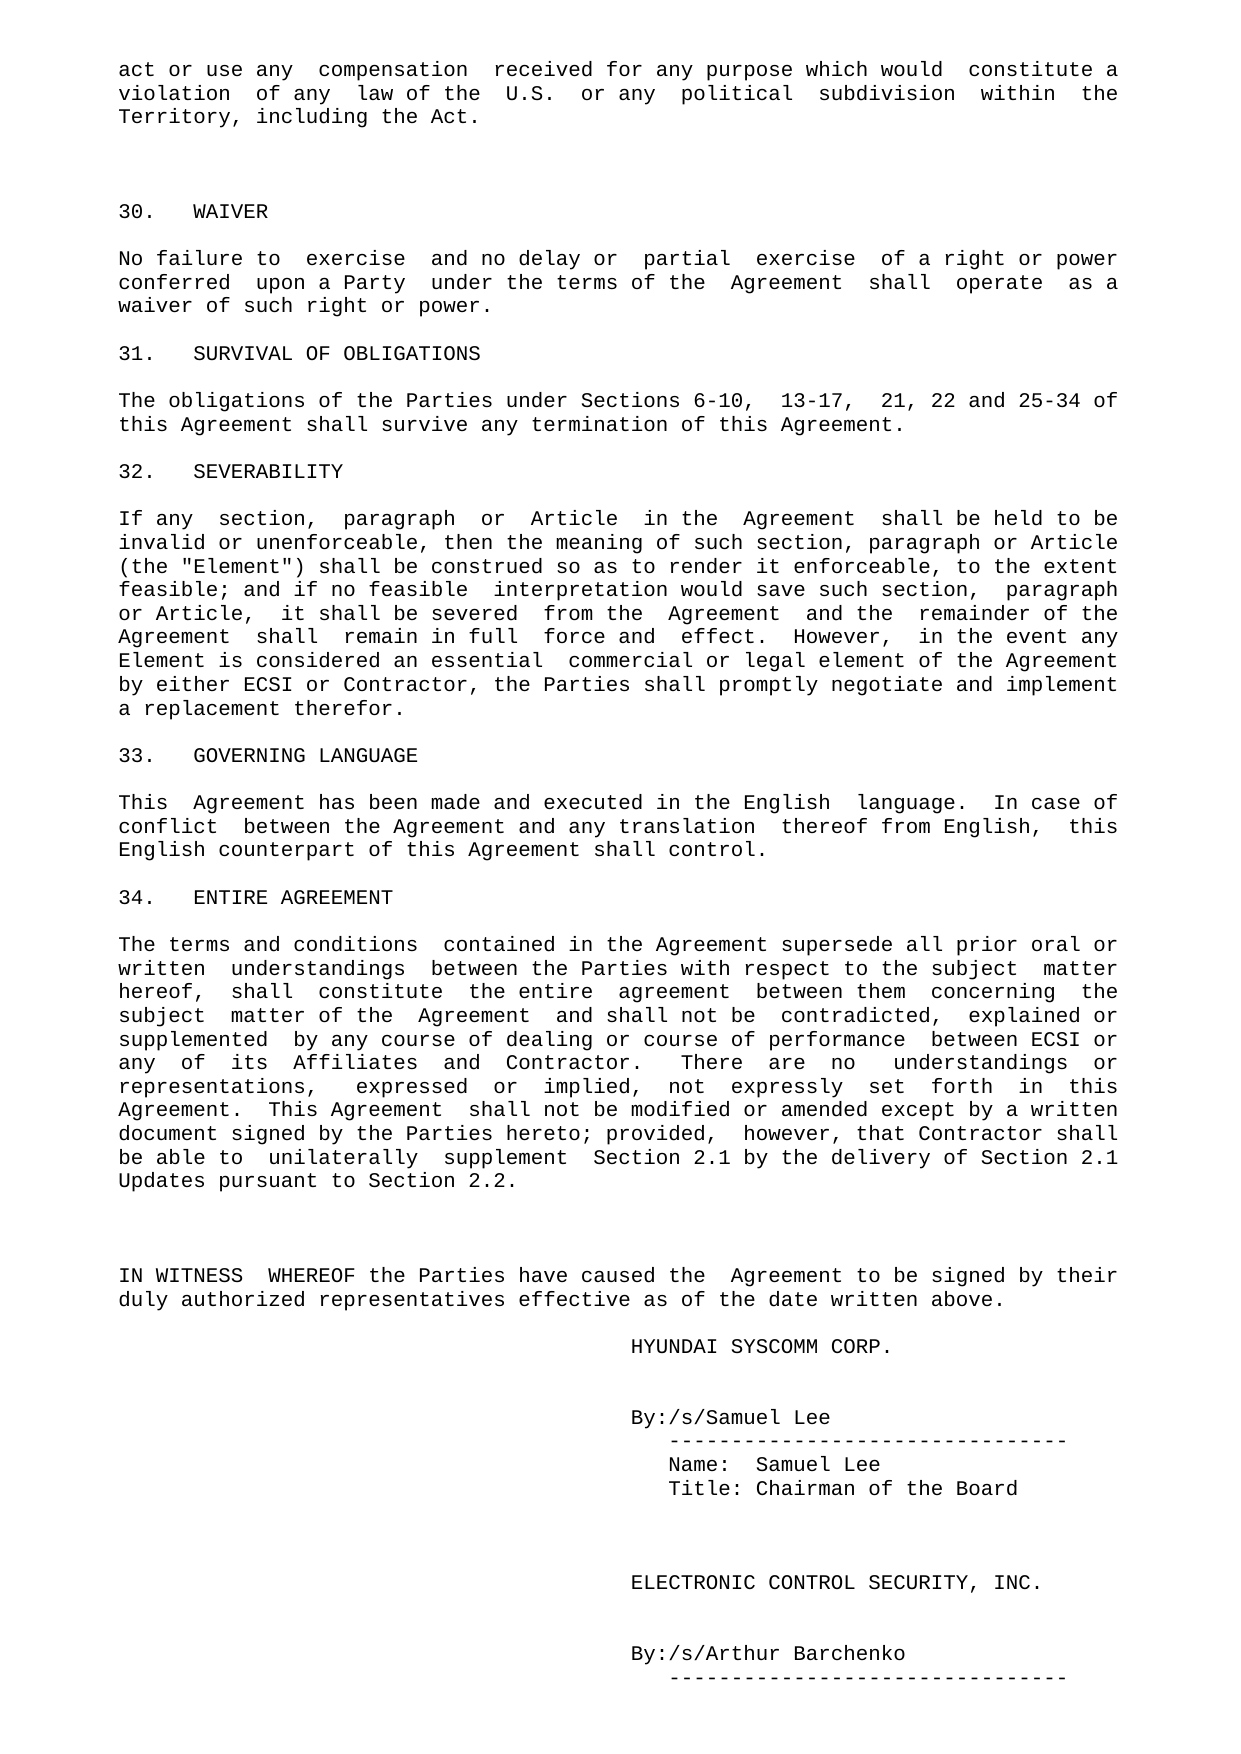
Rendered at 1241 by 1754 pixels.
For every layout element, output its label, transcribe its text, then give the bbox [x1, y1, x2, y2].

text Agreement. This Agreement shall not be modified or amended except by a written [118, 1099, 1181, 1123]
text ELECTRONIC CONTROL SECURITY, INC. [118, 1572, 1181, 1596]
text This Agreement has been made and executed in the English language. In case of [118, 792, 1181, 816]
text 33. GOVERNING LANGUAGE [118, 745, 1181, 768]
text The obligations of the Parties under Sections 6-10, 13-17, 21, 22 and 25-34 of [118, 390, 1181, 414]
text written understandings between the Parties with respect to the subject matter [118, 958, 1181, 981]
text -------------------------------- [118, 1667, 1181, 1691]
text this Agreement shall survive any termination of this Agreement. [118, 414, 1181, 437]
text No failure to exercise and no delay or partial exercise of a right or power [118, 248, 1181, 272]
text Agreement shall remain in full force and effect. However, in the event any [118, 627, 1181, 650]
text Element is considered an essential commercial or legal element of the Agreement [118, 650, 1181, 674]
text By:/s/Arthur Barchenko [118, 1643, 1181, 1667]
text or Article, it shall be severed from the Agreement and the remainder of the [118, 603, 1181, 627]
text by either ECSI or Contractor, the Parties shall promptly negotiate and implement [118, 674, 1181, 697]
text English counterpart of this Agreement shall control. [118, 839, 1181, 863]
text 31. SURVIVAL OF OBLIGATIONS [118, 343, 1181, 366]
text hereof, shall constitute the entire agreement between them concerning the [118, 981, 1181, 1005]
text invalid or unenforceable, then the meaning of such section, paragraph or Article [118, 532, 1181, 556]
text (the "Element") shall be construed so as to render it enforceable, to the extent [118, 556, 1181, 579]
text any of its Affiliates and Contractor. There are no understandings or [118, 1052, 1181, 1076]
text HYUNDAI SYSCOMM CORP. [118, 1336, 1181, 1359]
text conflict between the Agreement and any translation thereof from English, this [118, 816, 1181, 839]
text -------------------------------- [118, 1431, 1181, 1454]
text waiver of such right or power. [118, 296, 1181, 319]
text The terms and conditions contained in the Agreement supersede all prior oral or [118, 934, 1181, 958]
text If any section, paragraph or Article in the Agreement shall be held to be [118, 508, 1181, 532]
text Territory, including the Act. [118, 106, 1181, 130]
text Name: Samuel Lee [118, 1454, 1181, 1478]
text IN WITNESS WHEREOF the Parties have caused the Agreement to be signed by their [118, 1265, 1181, 1289]
text representations, expressed or implied, not expressly set forth in this [118, 1076, 1181, 1099]
text supplemented by any course of dealing or course of performance between ECSI or [118, 1028, 1181, 1052]
text conferred upon a Party under the terms of the Agreement shall operate as a [118, 272, 1181, 296]
text a replacement therefor. [118, 697, 1181, 721]
text subject matter of the Agreement and shall not be contradicted, explained or [118, 1005, 1181, 1028]
text 32. SEVERABILITY [118, 461, 1181, 485]
text Title: Chairman of the Board [118, 1478, 1181, 1501]
text document signed by the Parties hereto; provided, however, that Contractor shall [118, 1123, 1181, 1147]
text Updates pursuant to Section 2.2. [118, 1170, 1181, 1194]
text 34. ENTIRE AGREEMENT [118, 887, 1181, 910]
text duly authorized representatives effective as of the date written above. [118, 1289, 1181, 1312]
text By:/s/Samuel Lee [118, 1407, 1181, 1431]
text be able to unilaterally supplement Section 2.1 by the delivery of Section 2.1 [118, 1147, 1181, 1170]
text feasible; and if no feasible interpretation would save such section, paragraph [118, 579, 1181, 603]
text violation of any law of the U.S. or any political subdivision within the [118, 83, 1181, 106]
text act or use any compensation received for any purpose which would constitute a [118, 59, 1181, 83]
text 30. WAIVER [118, 201, 1181, 224]
